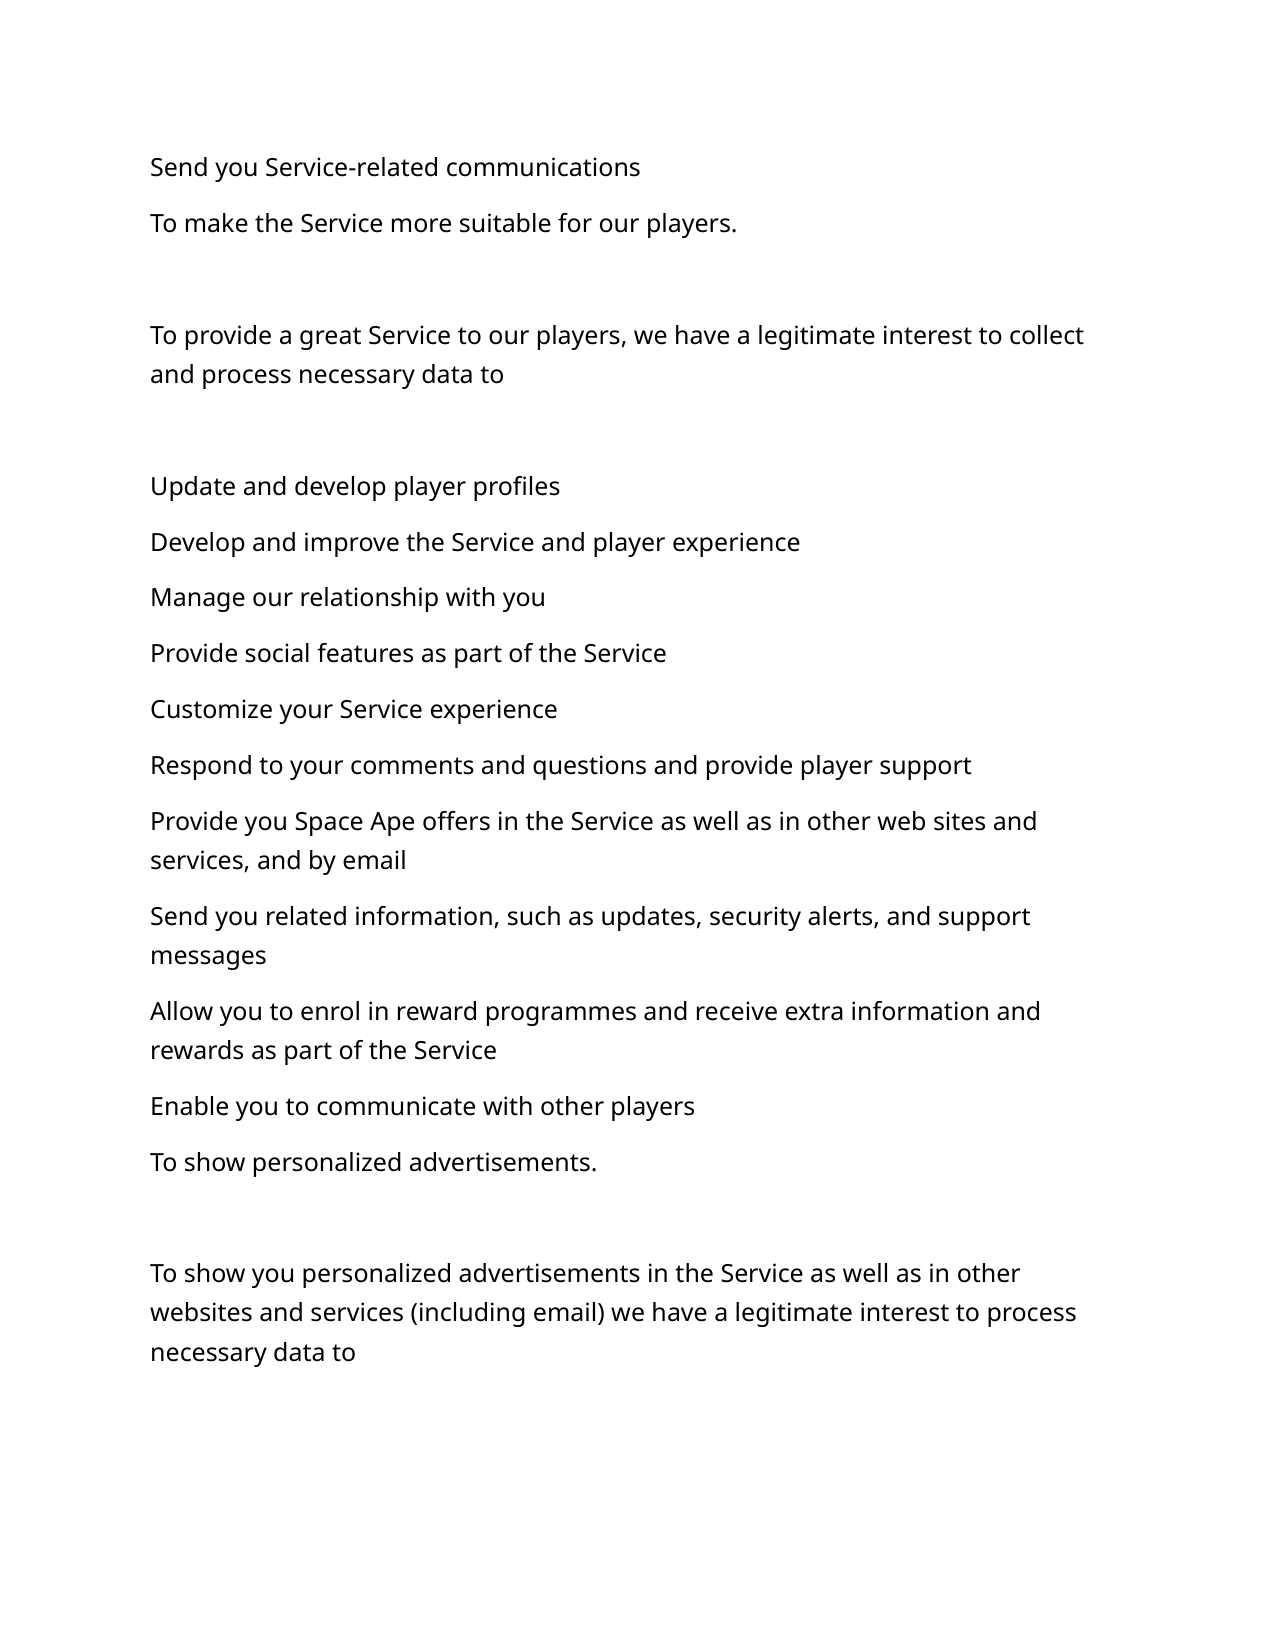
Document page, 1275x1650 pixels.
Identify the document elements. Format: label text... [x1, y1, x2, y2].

text To provide a great Service to our players, we have a legitimate interest to collect and process necessary data to [150, 317, 1125, 391]
text Provide social features as part of the Service [150, 636, 1125, 670]
text Respond to your comments and questions and provide player support [150, 747, 1125, 782]
text Update and develop player profiles [150, 468, 1125, 502]
text Provide you Space Ape offers in the Service as well as in other web sites and services, and by email [150, 803, 1125, 877]
text To make the Service more suitable for our players. [150, 206, 1125, 240]
text Allow you to enrol in reward programmes and receive extra information and rewards as part of the Service [150, 993, 1125, 1067]
text To show personalized advertisements. [150, 1144, 1125, 1178]
text Customize your Service experience [150, 692, 1125, 726]
text Manage our relationship with you [150, 580, 1125, 614]
text Enable you to communicate with other players [150, 1088, 1125, 1122]
text Develop and improve the Service and player experience [150, 524, 1125, 558]
text To show you personalized advertisements in the Service as well as in other websites and services (including email) we have a legitimate interest to process necessary data to [150, 1256, 1125, 1368]
text Send you related information, such as updates, security alerts, and support messages [150, 898, 1125, 972]
text Send you Service-related communications [150, 150, 1125, 184]
